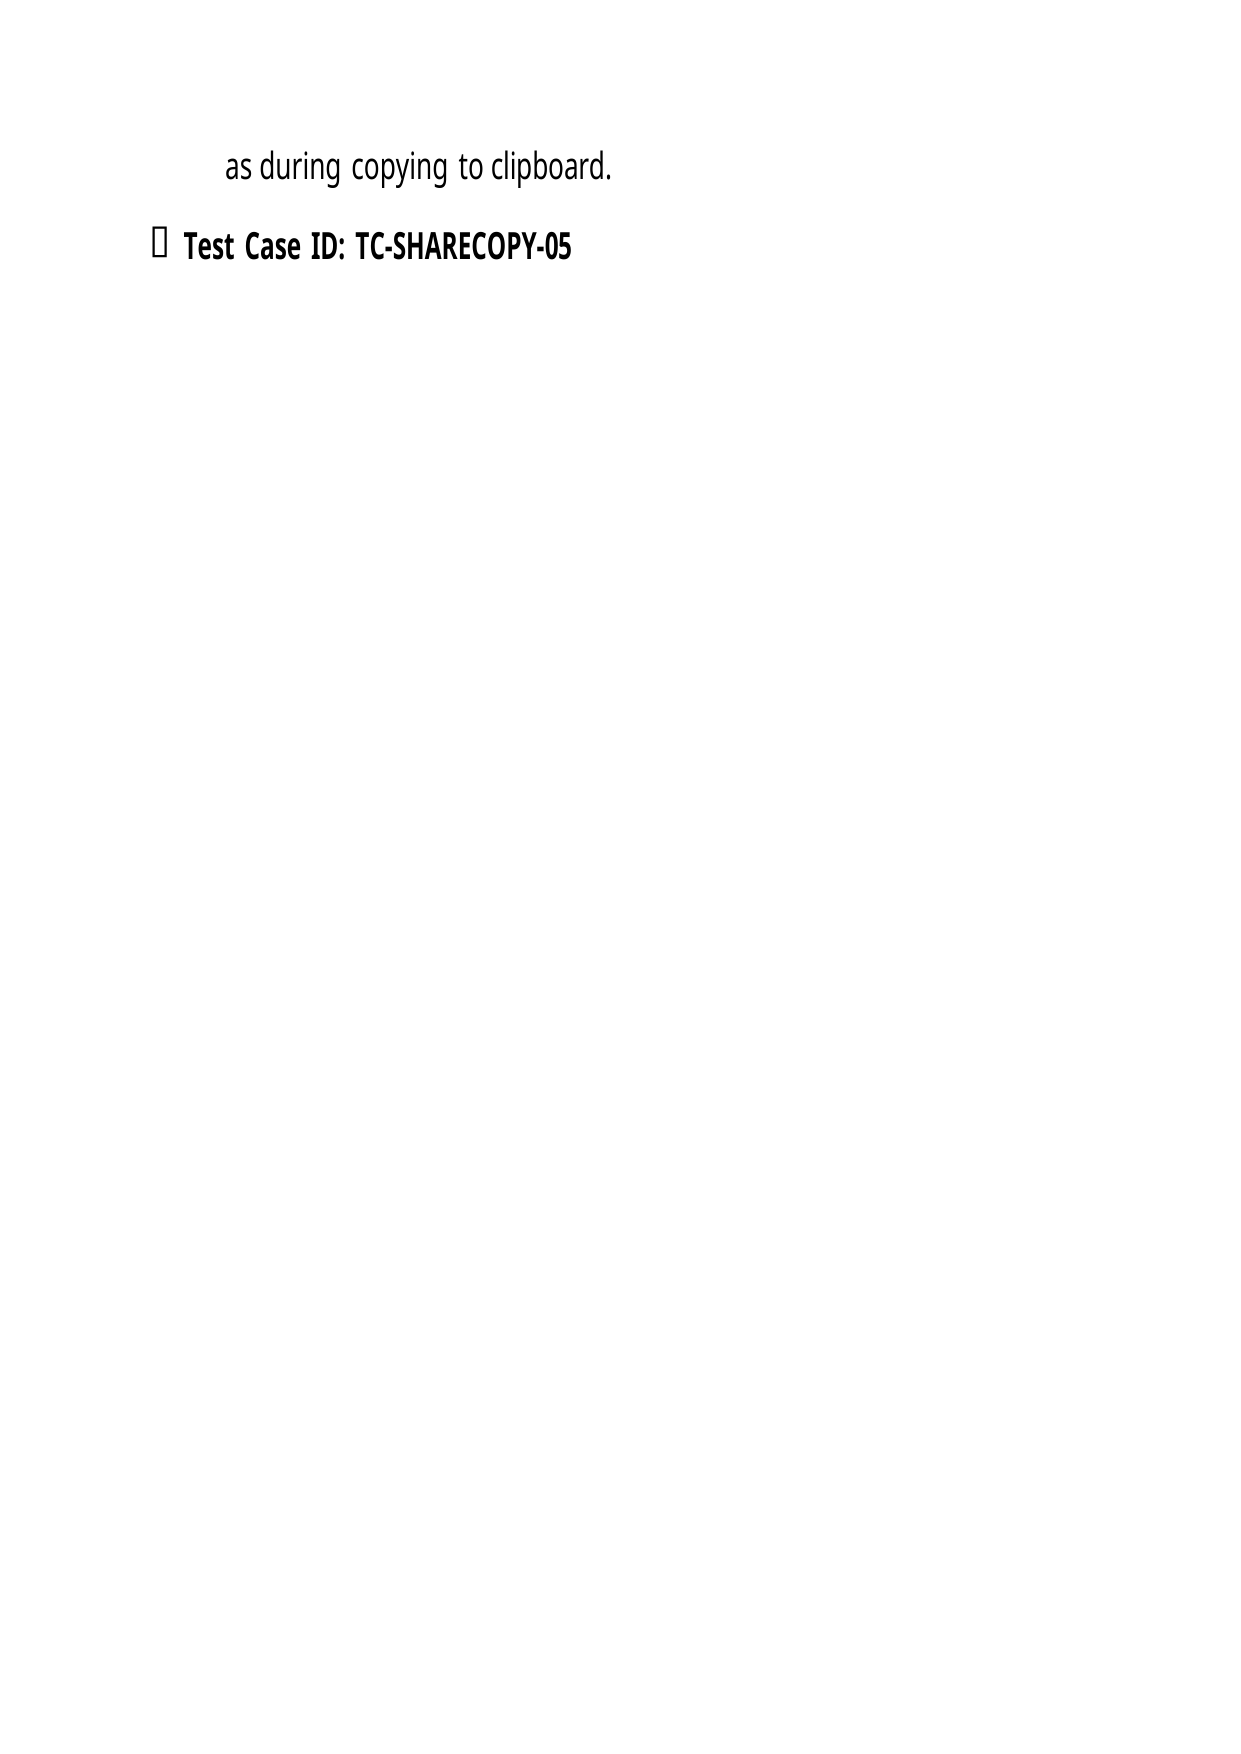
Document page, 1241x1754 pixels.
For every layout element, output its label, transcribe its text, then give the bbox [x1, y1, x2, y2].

text as during copying to clipboard. [225, 139, 1101, 191]
picture [150, 219, 183, 262]
subtitle Test Case ID: TC-SHARECOPY-05 [183, 219, 1101, 270]
